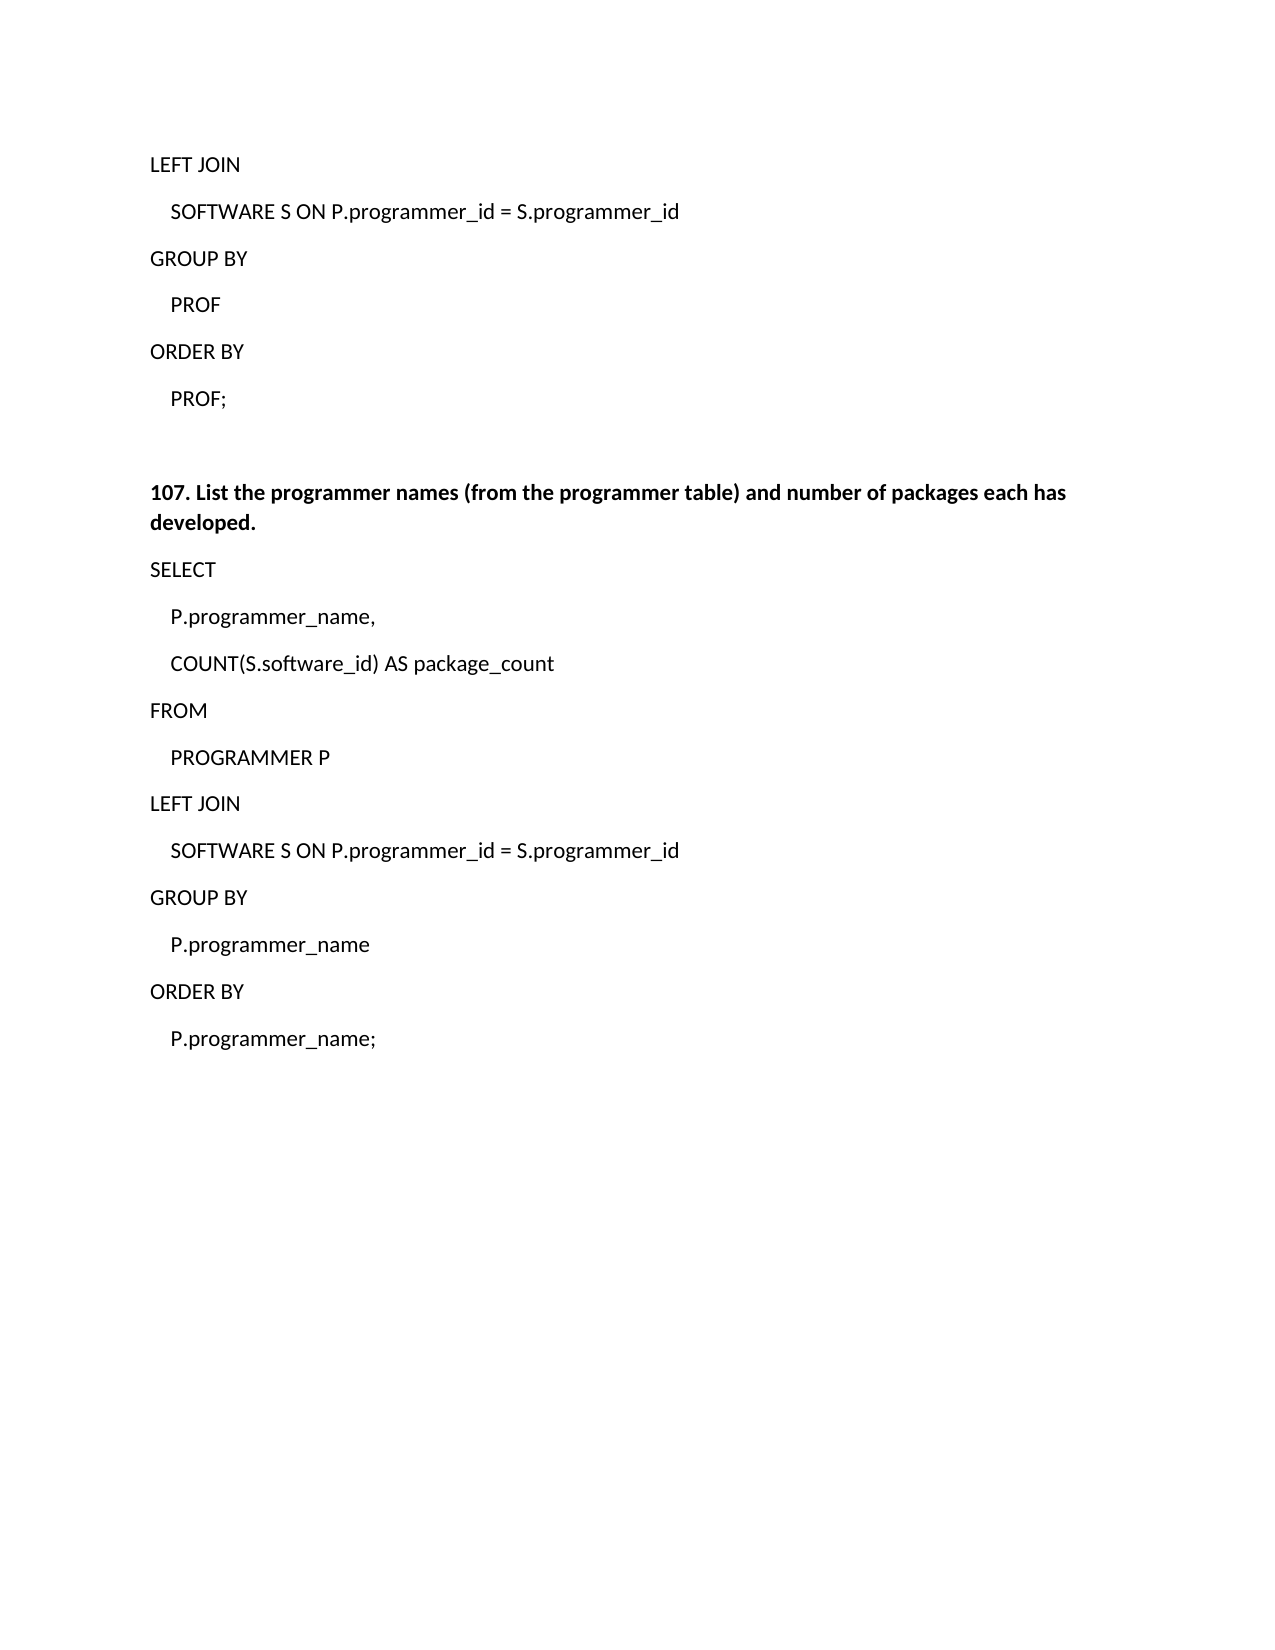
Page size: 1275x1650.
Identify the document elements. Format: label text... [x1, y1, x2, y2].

text ORDER BY [150, 337, 1125, 366]
text P.programmer_name, [150, 602, 1125, 630]
text PROF; [150, 384, 1125, 412]
text P.programmer_name [150, 930, 1125, 958]
text SOFTWARE S ON P.programmer_id = S.programmer_id [150, 836, 1125, 864]
text LEFT JOIN [150, 789, 1125, 818]
text GROUP BY [150, 244, 1125, 272]
text SOFTWARE S ON P.programmer_id = S.programmer_id [150, 197, 1125, 225]
text 107. List the programmer names (from the programmer table) and number of packages each has developed. [150, 478, 1125, 536]
text COUNT(S.software_id) AS package_count [150, 649, 1125, 677]
text ORDER BY [150, 977, 1125, 1005]
text SELECT [150, 555, 1125, 583]
text LEFT JOIN [150, 150, 1125, 178]
text GROUP BY [150, 883, 1125, 911]
text P.programmer_name; [150, 1024, 1125, 1052]
text PROGRAMMER P [150, 743, 1125, 771]
text FROM [150, 696, 1125, 724]
text PROF [150, 291, 1125, 319]
